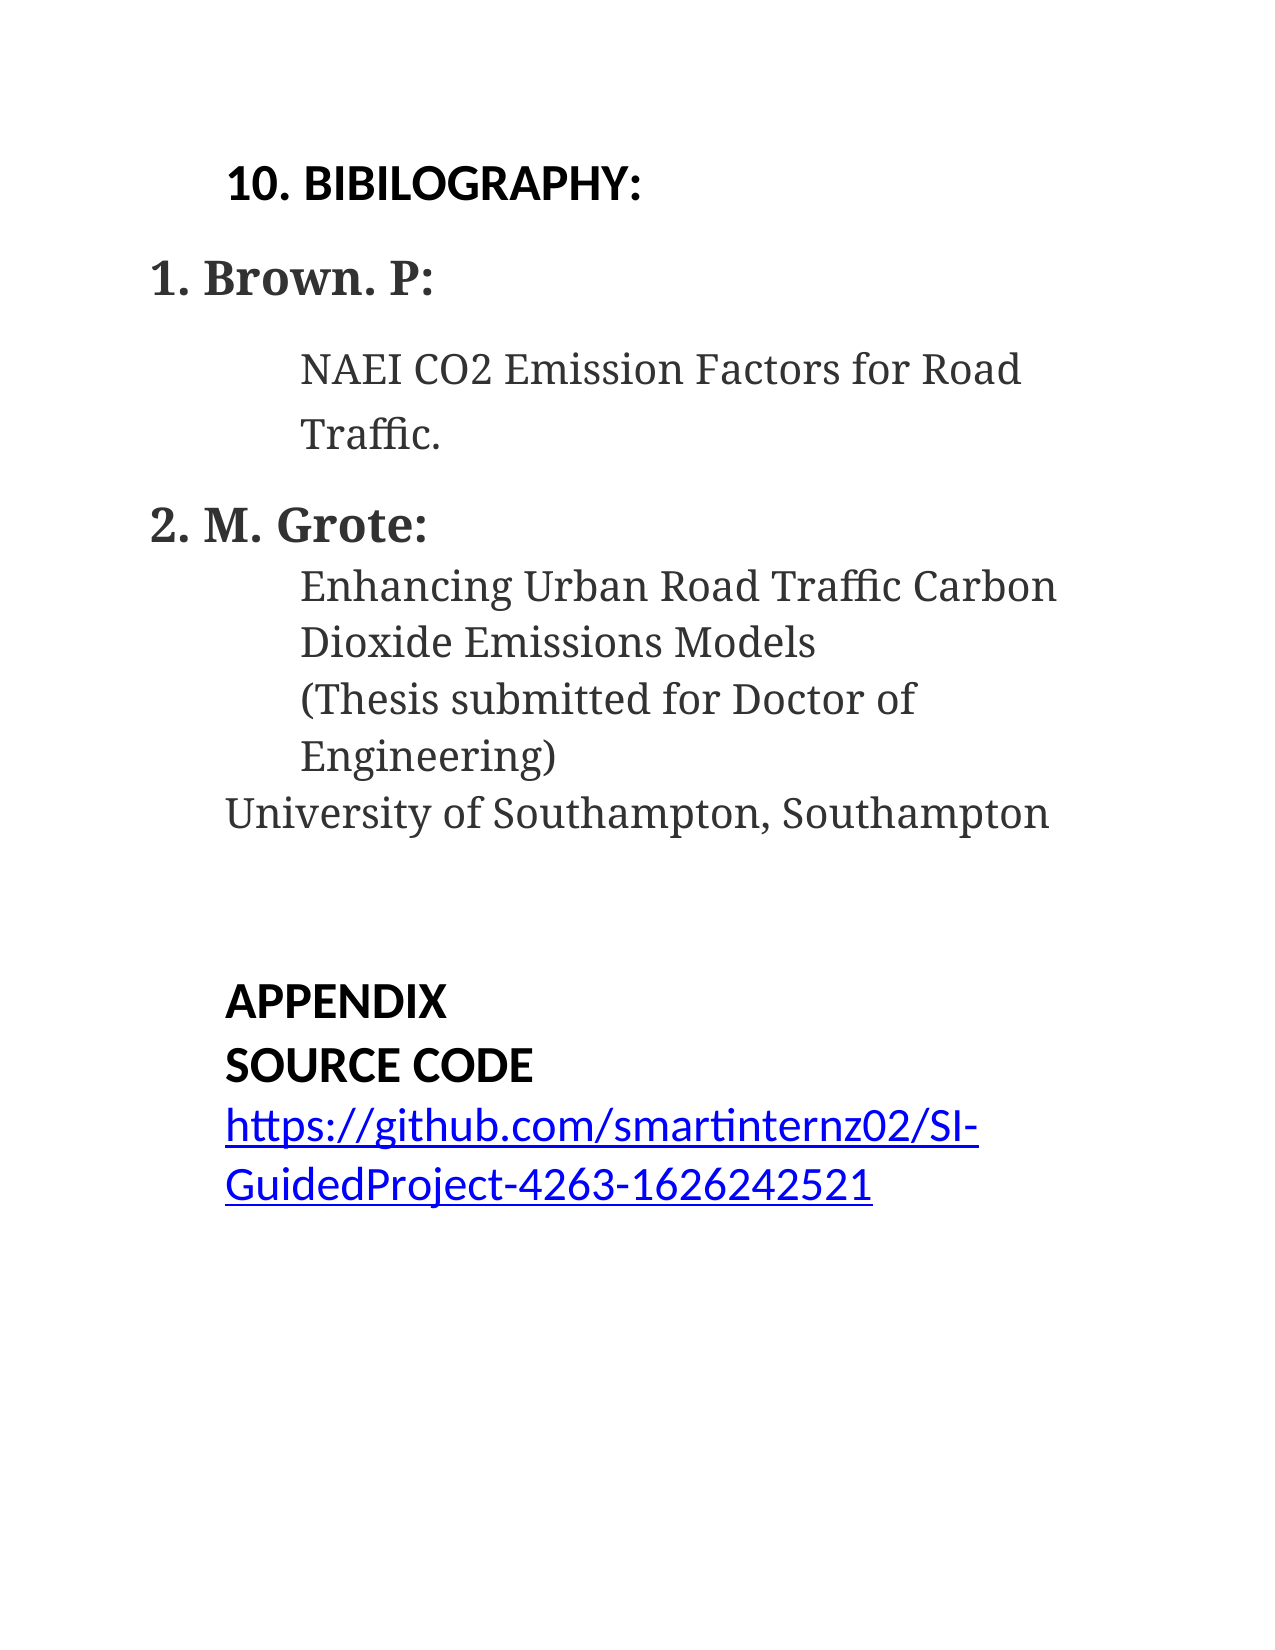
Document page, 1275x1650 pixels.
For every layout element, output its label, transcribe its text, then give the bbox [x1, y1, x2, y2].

list 10. BIBILOGRAPHY: [225, 150, 1125, 213]
text University of Southampton, Southampton [225, 783, 1125, 840]
text 2. M. Grote: [150, 491, 1125, 556]
text https://github.com/smartinternz02/SI-GuidedProject-4263-1626242521 [225, 1095, 1125, 1212]
text 1. Brown. P: [150, 244, 1125, 309]
list (Thesis submitted for Doctor of Engineering) [300, 670, 1125, 783]
list NAEI CO2 Emission Factors for Road Traffic. [300, 340, 1125, 462]
text SOURCE CODE [225, 1031, 1125, 1095]
list Enhancing Urban Road Traffic Carbon Dioxide Emissions Models [300, 556, 1125, 670]
text APPENDIX [225, 968, 1125, 1031]
